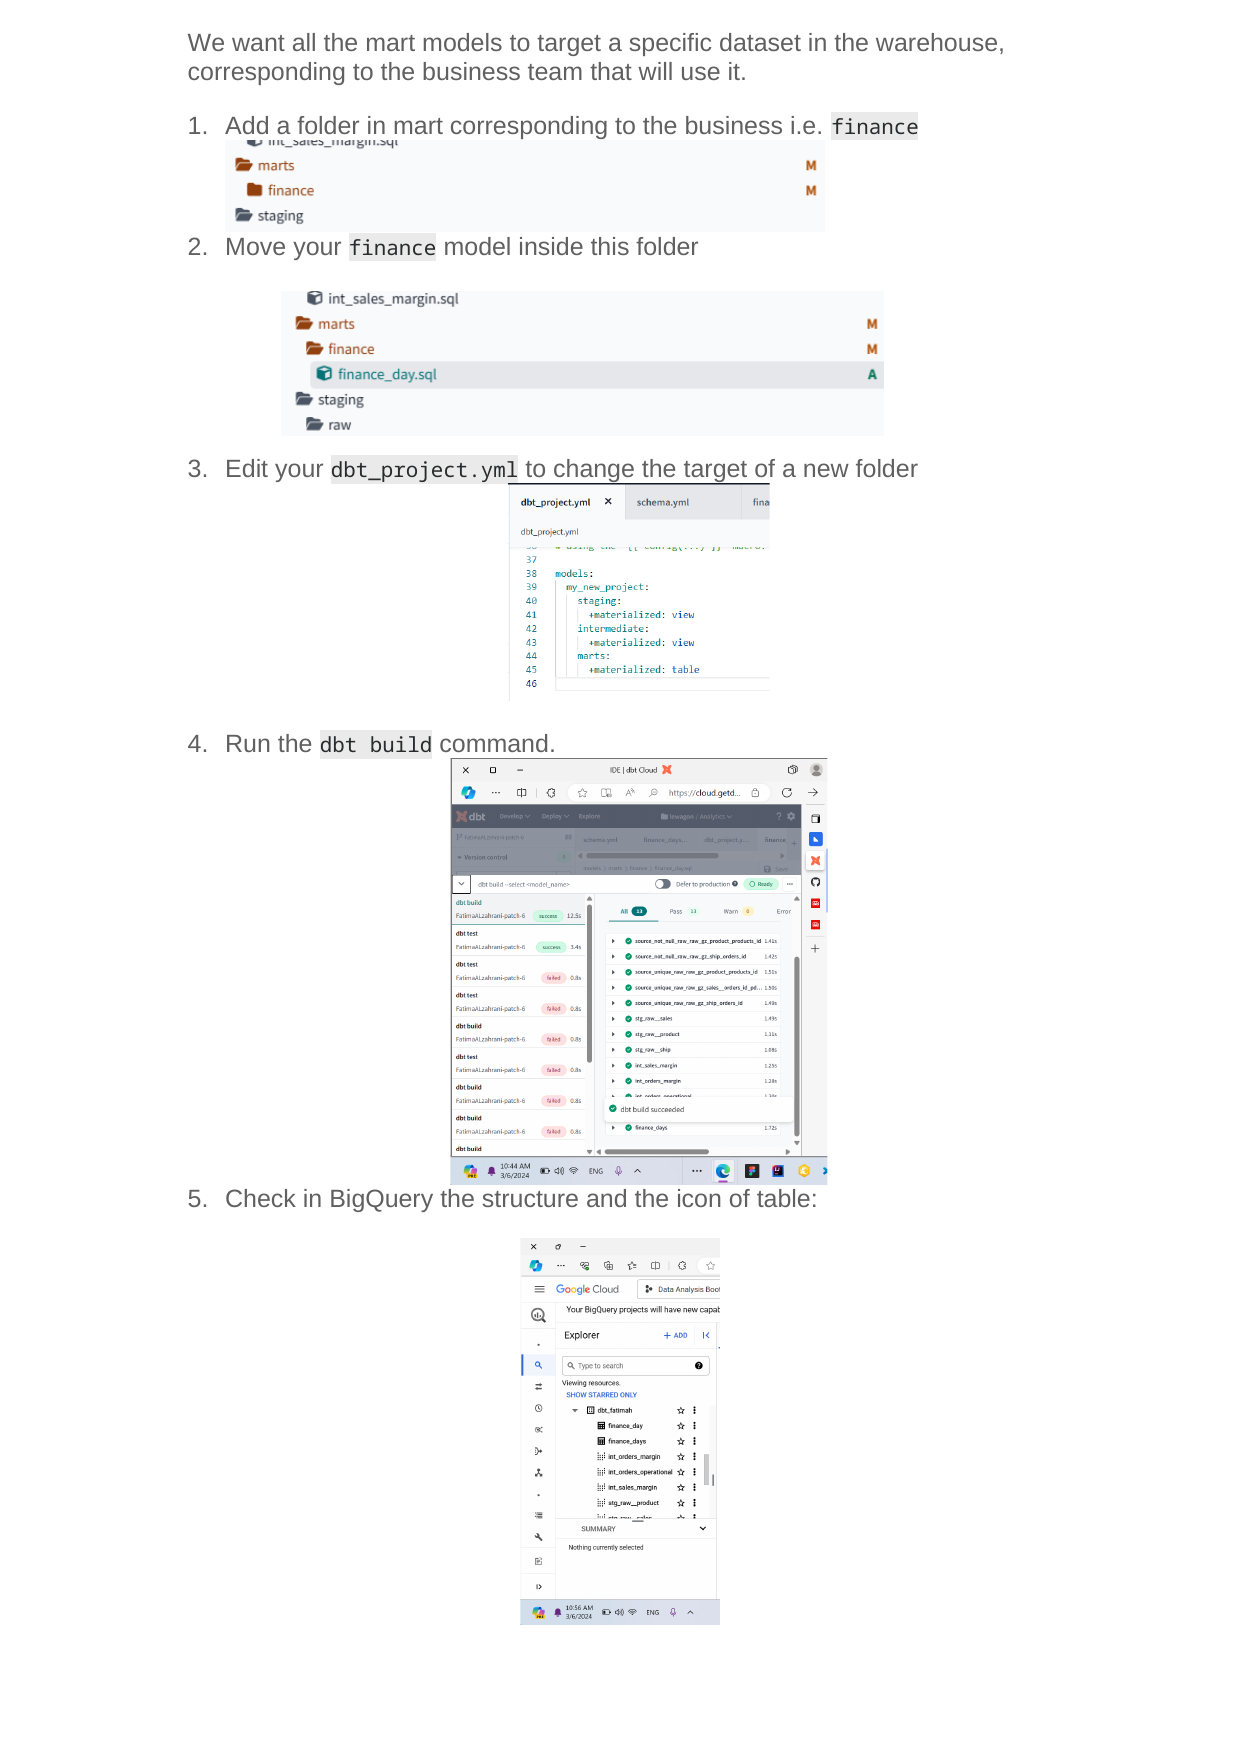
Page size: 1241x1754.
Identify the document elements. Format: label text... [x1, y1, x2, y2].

picture [450, 758, 828, 1185]
picture [520, 1238, 720, 1625]
list Move your finance model inside this folder [187, 232, 1053, 261]
picture [508, 483, 770, 701]
list Check in BigQuery the structure and the icon of table: [187, 1184, 1053, 1213]
list Edit your dbt_project.yml to change the target of a new folder [187, 454, 1053, 484]
picture [281, 291, 884, 436]
text We want all the mart models to target a specific dataset in the warehouse, corresponding to the business team that will use it. [187, 28, 1053, 86]
list Add a folder in mart corresponding to the business i.e. finance [187, 111, 1053, 140]
list Run the dbt build command. [187, 729, 1053, 759]
picture [225, 140, 826, 232]
